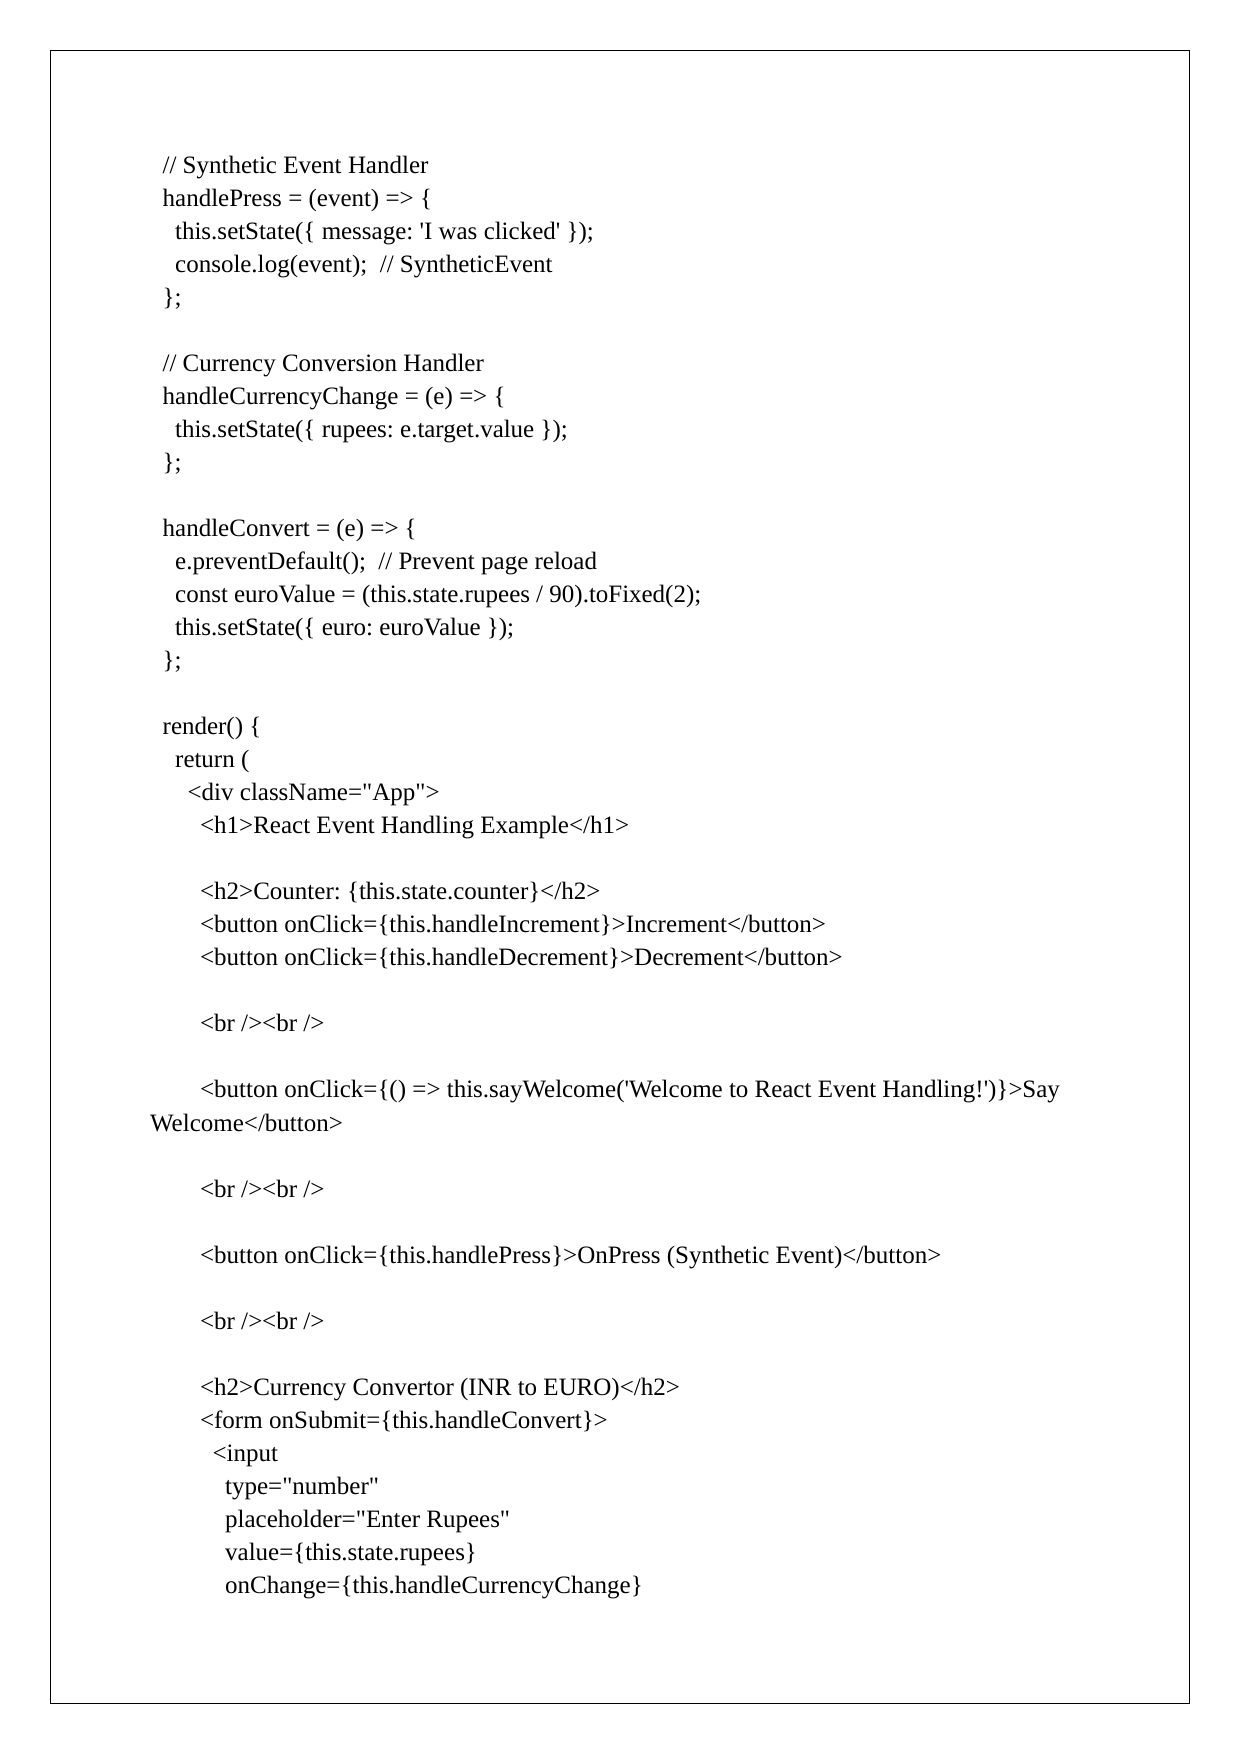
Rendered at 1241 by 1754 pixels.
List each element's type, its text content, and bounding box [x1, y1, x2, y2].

text // Currency Conversion Handler [150, 348, 1090, 377]
text <button onClick={this.handlePress}>OnPress (Synthetic Event)</button> [150, 1240, 1090, 1268]
text value={this.state.rupees} [150, 1537, 1090, 1566]
text }; [150, 282, 1090, 311]
text <h2>Currency Convertor (INR to EURO)</h2> [150, 1372, 1090, 1401]
text this.setState({ rupees: e.target.value }); [150, 414, 1090, 443]
text <div className="App"> [150, 777, 1090, 806]
text <form onSubmit={this.handleConvert}> [150, 1405, 1090, 1433]
text <button onClick={() => this.sayWelcome('Welcome to React Event Handling!')}>Say Welcome</button> [150, 1074, 1090, 1136]
text e.preventDefault(); // Prevent page reload [150, 546, 1090, 575]
text <br /><br /> [150, 1174, 1090, 1202]
text handlePress = (event) => { [150, 183, 1090, 212]
text type="number" [150, 1471, 1090, 1499]
text const euroValue = (this.state.rupees / 90).toFixed(2); [150, 579, 1090, 608]
text }; [150, 447, 1090, 476]
text <br /><br /> [150, 1008, 1090, 1037]
text console.log(event); // SyntheticEvent [150, 249, 1090, 278]
text placeholder="Enter Rupees" [150, 1504, 1090, 1533]
text // Synthetic Event Handler [150, 150, 1090, 179]
text <br /><br /> [150, 1306, 1090, 1334]
text return ( [150, 744, 1090, 773]
text handleCurrencyChange = (e) => { [150, 381, 1090, 410]
text <input [150, 1438, 1090, 1467]
text <h2>Counter: {this.state.counter}</h2> [150, 876, 1090, 905]
text <button onClick={this.handleIncrement}>Increment</button> [150, 909, 1090, 938]
text <h1>React Event Handling Example</h1> [150, 810, 1090, 839]
text }; [150, 645, 1090, 674]
text handleConvert = (e) => { [150, 513, 1090, 542]
text this.setState({ message: 'I was clicked' }); [150, 216, 1090, 245]
text render() { [150, 711, 1090, 740]
text this.setState({ euro: euroValue }); [150, 612, 1090, 641]
text <button onClick={this.handleDecrement}>Decrement</button> [150, 942, 1090, 971]
text onChange={this.handleCurrencyChange} [150, 1570, 1090, 1599]
